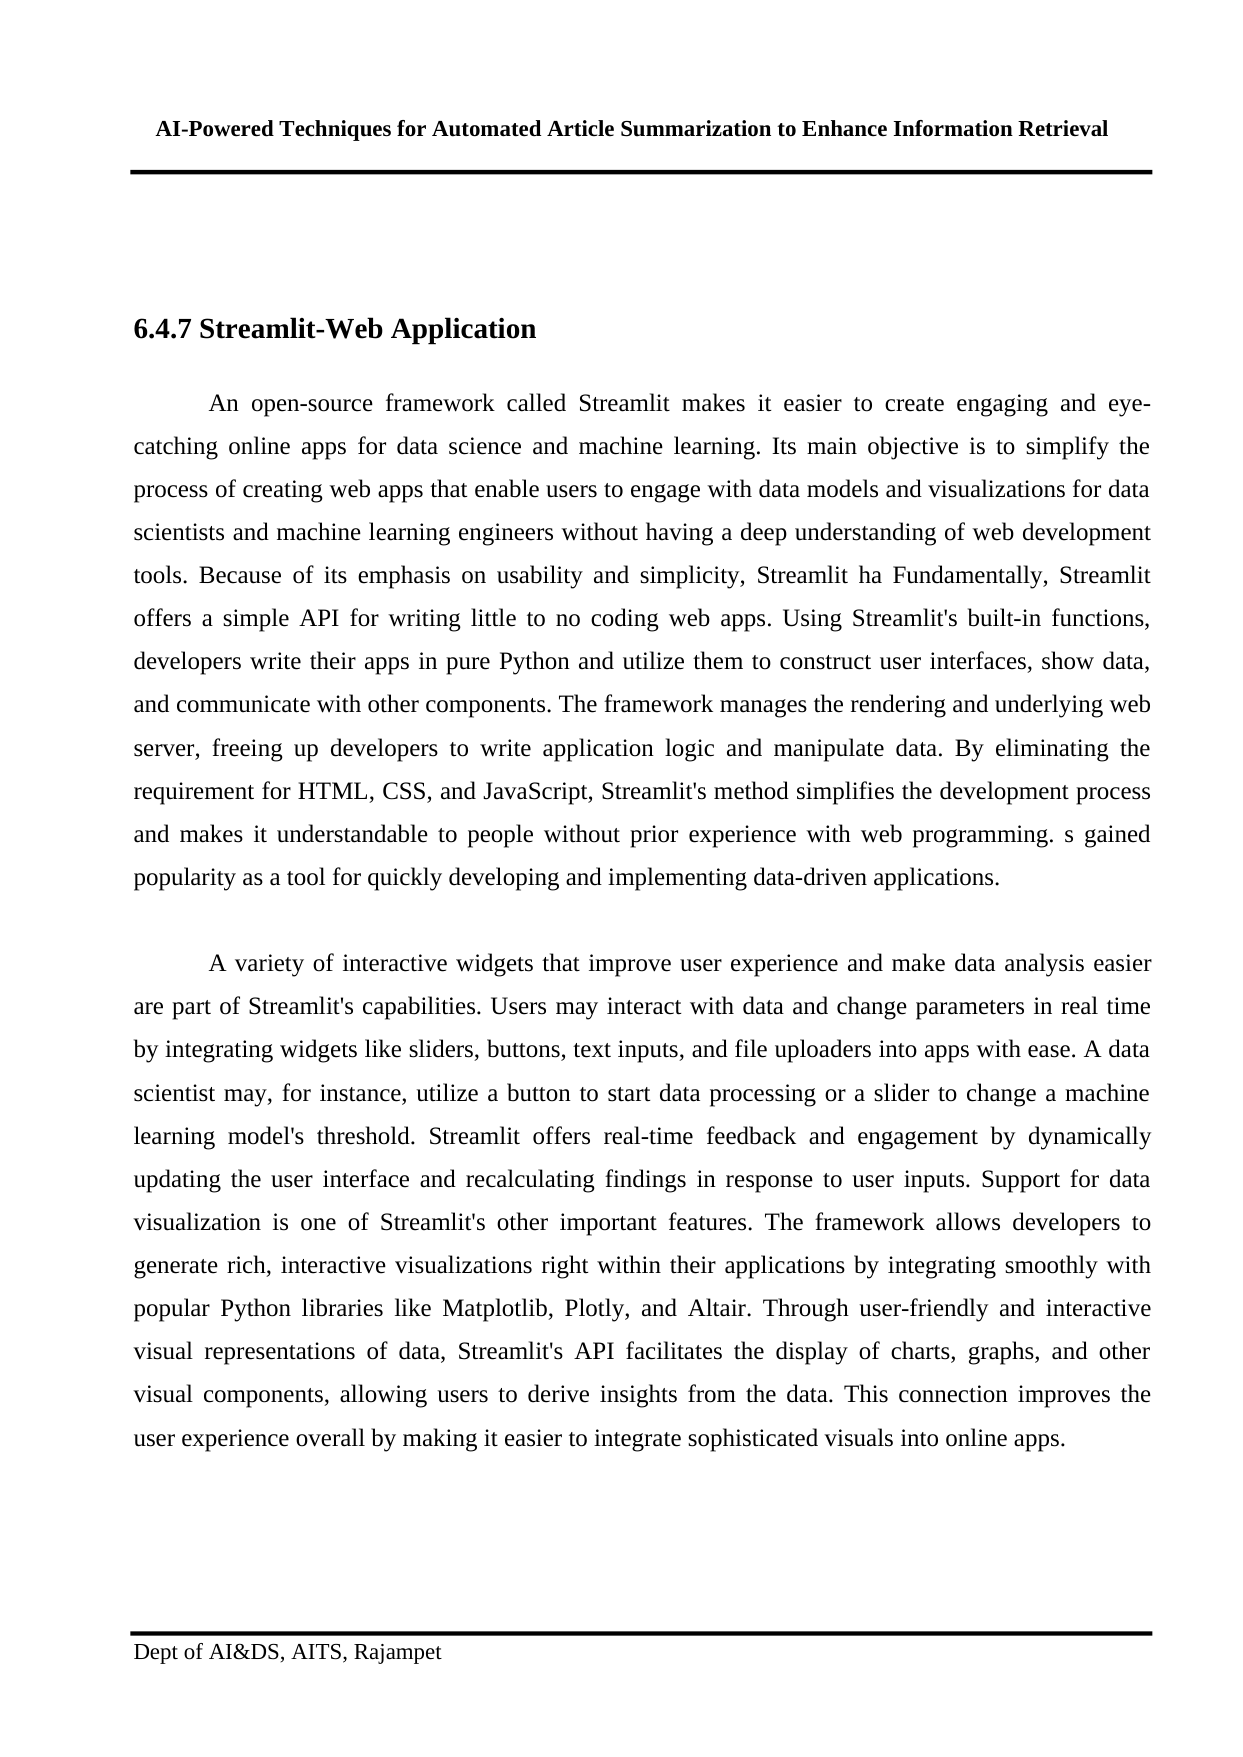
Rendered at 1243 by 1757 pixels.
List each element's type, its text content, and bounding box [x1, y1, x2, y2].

text An open-source framework called Streamlit makes it easier to create engaging and eye-catching online apps for data science and machine learning. Its main objective is to simplify the process of creating web apps that enable users to engage with data models and visualizations for data scientists and machine learning engineers without having a deep understanding of web development tools. Because of its emphasis on usability and simplicity, Streamlit ha Fundamentally, Streamlit offers a simple API for writing little to no coding web apps. Using Streamlit's built-in functions, developers write their apps in pure Python and utilize them to construct user interfaces, show data, and communicate with other components. The framework manages the rendering and underlying web server, freeing up developers to write application logic and manipulate data. By eliminating the requirement for HTML, CSS, and JavaScript, Streamlit's method simplifies the development process and makes it understandable to people without prior experience with web programming. s gained popularity as a tool for quickly developing and implementing data-driven applications. [133, 388, 1152, 891]
text A variety of interactive widgets that improve user experience and make data analysis easier are part of Streamlit's capabilities. Users may interact with data and change parameters in real time by integrating widgets like sliders, buttons, text inputs, and file uploaders into apps with ease. A data scientist may, for instance, utilize a button to start data processing or a slider to change a machine learning model's threshold. Streamlit offers real-time feedback and engagement by dynamically updating the user interface and recalculating findings in response to user inputs. Support for data visualization is one of Streamlit's other important features. The framework allows developers to generate rich, interactive visualizations right within their applications by integrating smoothly with popular Python libraries like Matplotlib, Plotly, and Altair. Through user-friendly and interactive visual representations of data, Streamlit's API facilitates the display of charts, graphs, and other visual components, allowing users to derive insights from the data. This connection improves the user experience overall by making it easier to integrate sophisticated visuals into online apps. [133, 948, 1152, 1451]
subtitle 6.4.7 Streamlit-Web Application [133, 311, 1182, 345]
